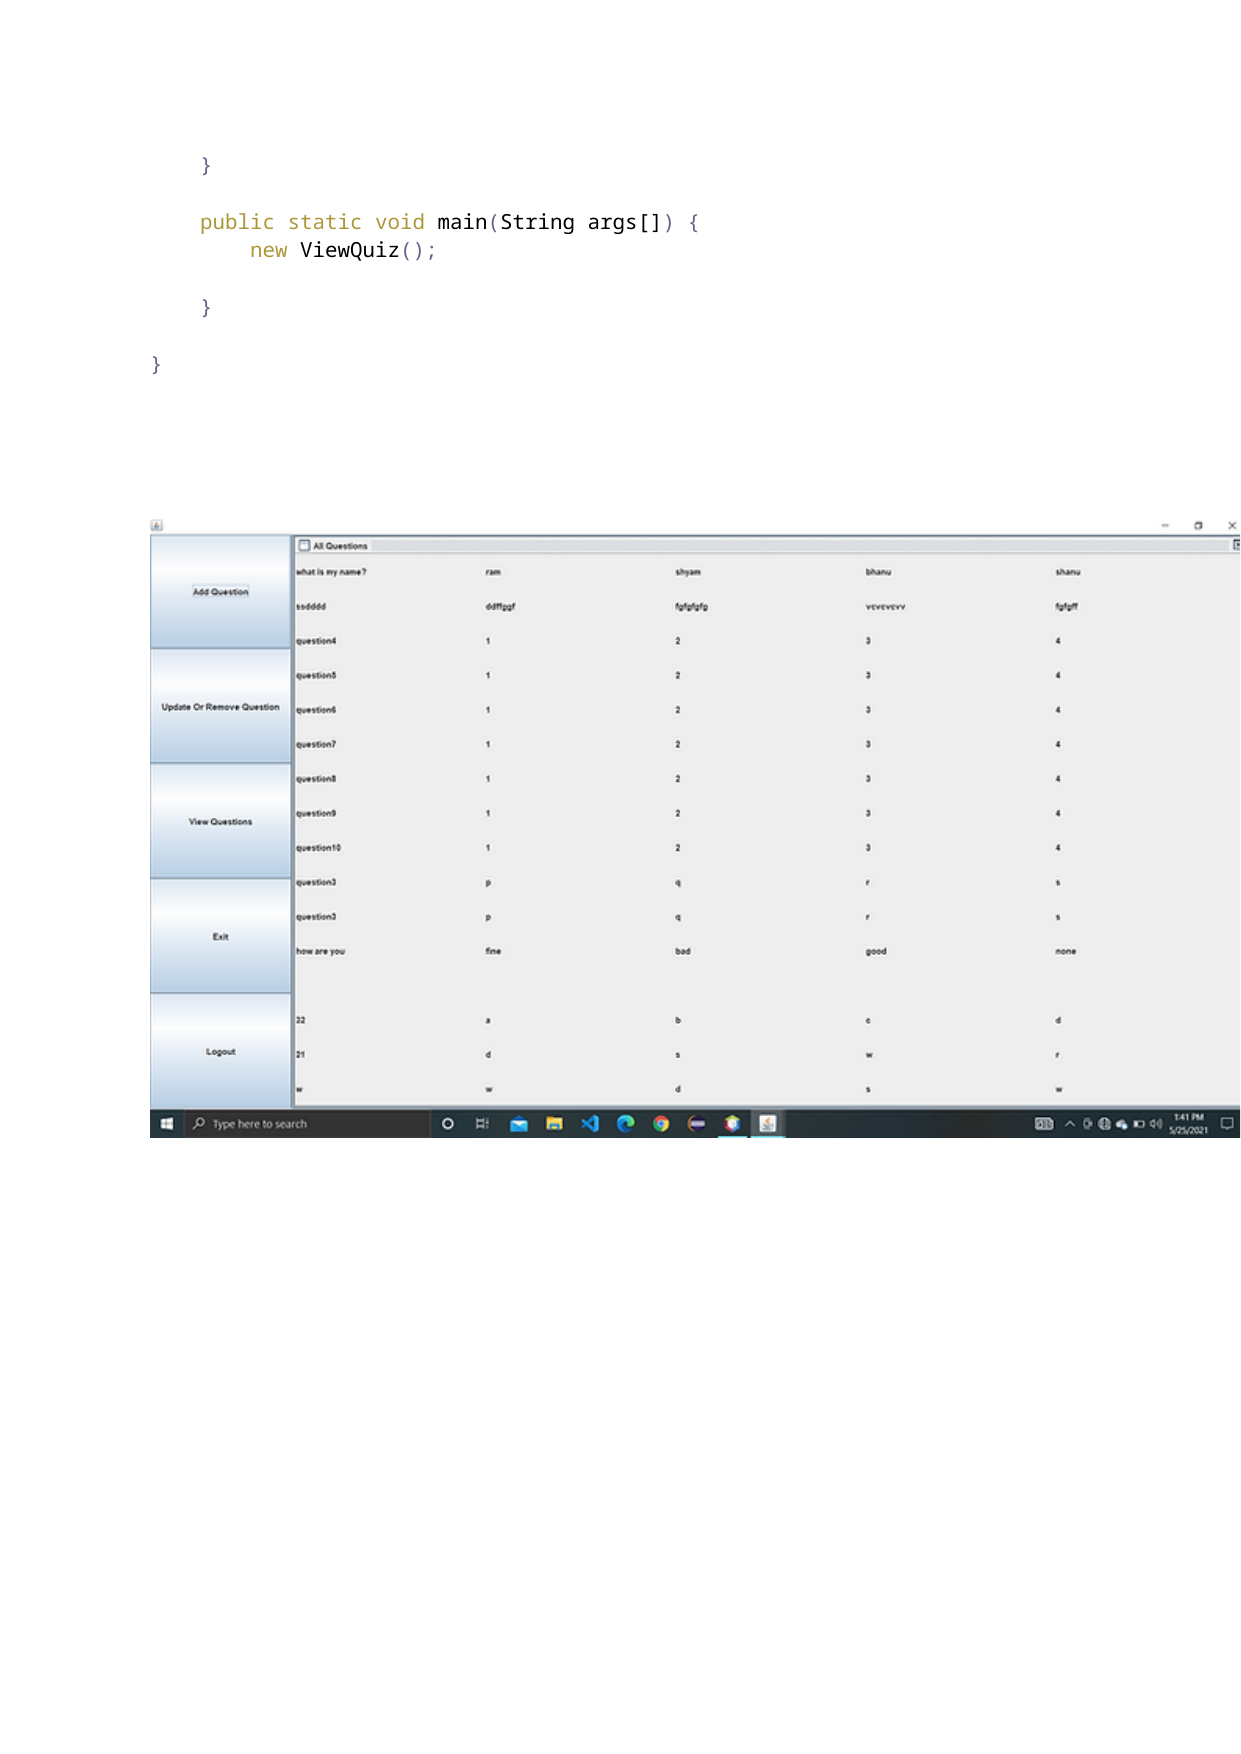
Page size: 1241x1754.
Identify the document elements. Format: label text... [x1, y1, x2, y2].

picture [150, 519, 1241, 1138]
text } [150, 292, 1090, 320]
text new ViewQuiz(); [150, 235, 1090, 264]
text public static void main(String args[]) { [150, 207, 1090, 235]
text } [150, 349, 1090, 377]
text } [150, 150, 1090, 178]
